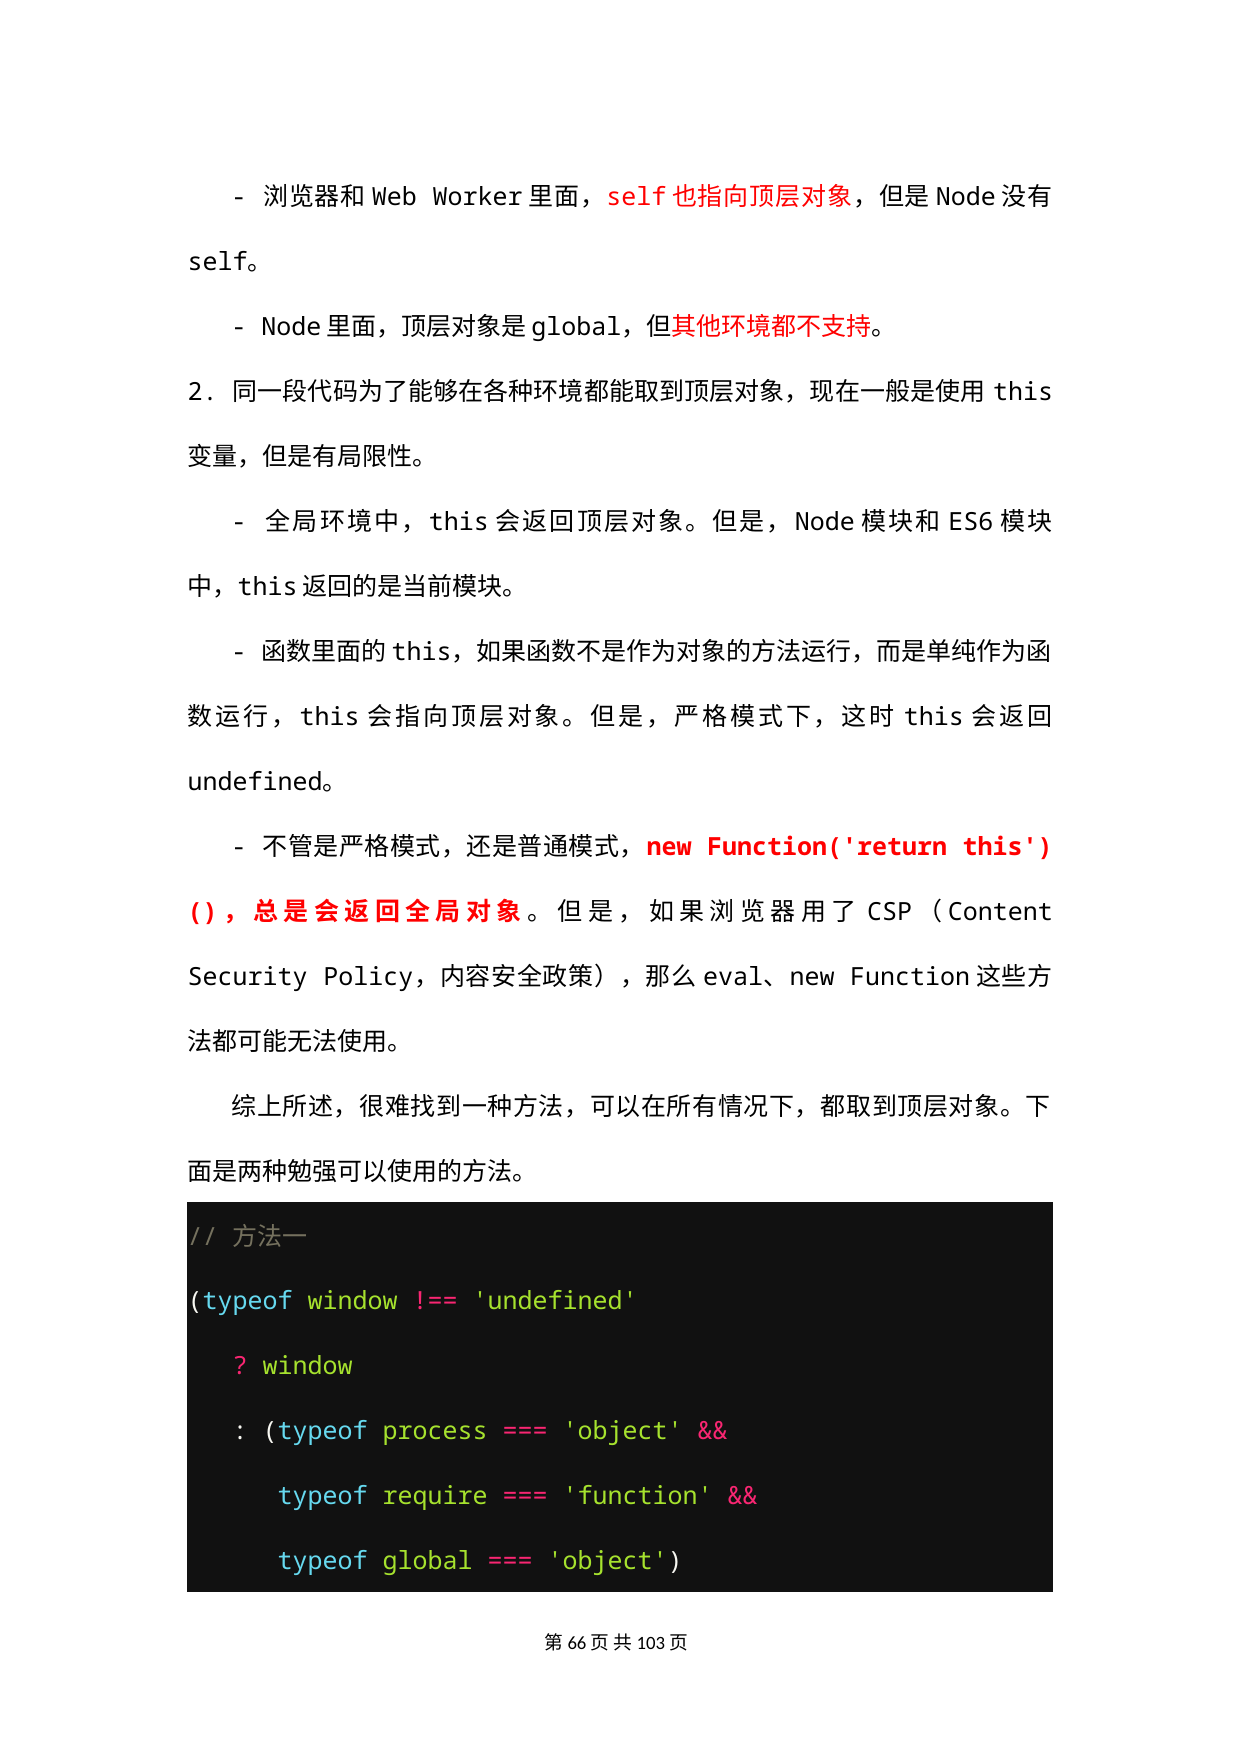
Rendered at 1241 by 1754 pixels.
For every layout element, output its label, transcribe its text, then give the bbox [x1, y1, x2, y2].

list - 函数里面的this，如果函数不是作为对象的方法运行，而是单纯作为函数运行，this会指向顶层对象。但是，严格模式下，这时this会返回undefined。 [187, 617, 1053, 812]
text typeof global === 'object') [187, 1527, 1053, 1592]
list 综上所述，很难找到一种方法，可以在所有情况下，都取到顶层对象。下面是两种勉强可以使用的方法。 [187, 1072, 1053, 1202]
text ? window [187, 1332, 1053, 1397]
list - 浏览器和Web Worker里面，self也指向顶层对象，但是Node没有self。 [187, 162, 1053, 292]
text (typeof window !== 'undefined' [187, 1267, 1053, 1332]
list 同一段代码为了能够在各种环境都能取到顶层对象，现在一般是使用this变量，但是有局限性。 [187, 357, 1053, 487]
list - 不管是严格模式，还是普通模式，new Function('return this')()，总是会返回全局对象。但是，如果浏览器用了CSP（Content Security Policy，内容安全政策），那么eval、new Function这些方法都可能无法使用。 [187, 812, 1053, 1072]
list - 全局环境中，this会返回顶层对象。但是，Node模块和ES6模块中，this返回的是当前模块。 [187, 487, 1053, 617]
text // 方法一 [187, 1202, 1053, 1267]
list - Node里面，顶层对象是global，但其他环境都不支持。 [187, 292, 1053, 357]
text typeof require === 'function' && [187, 1462, 1053, 1527]
text : (typeof process === 'object' && [187, 1397, 1053, 1462]
